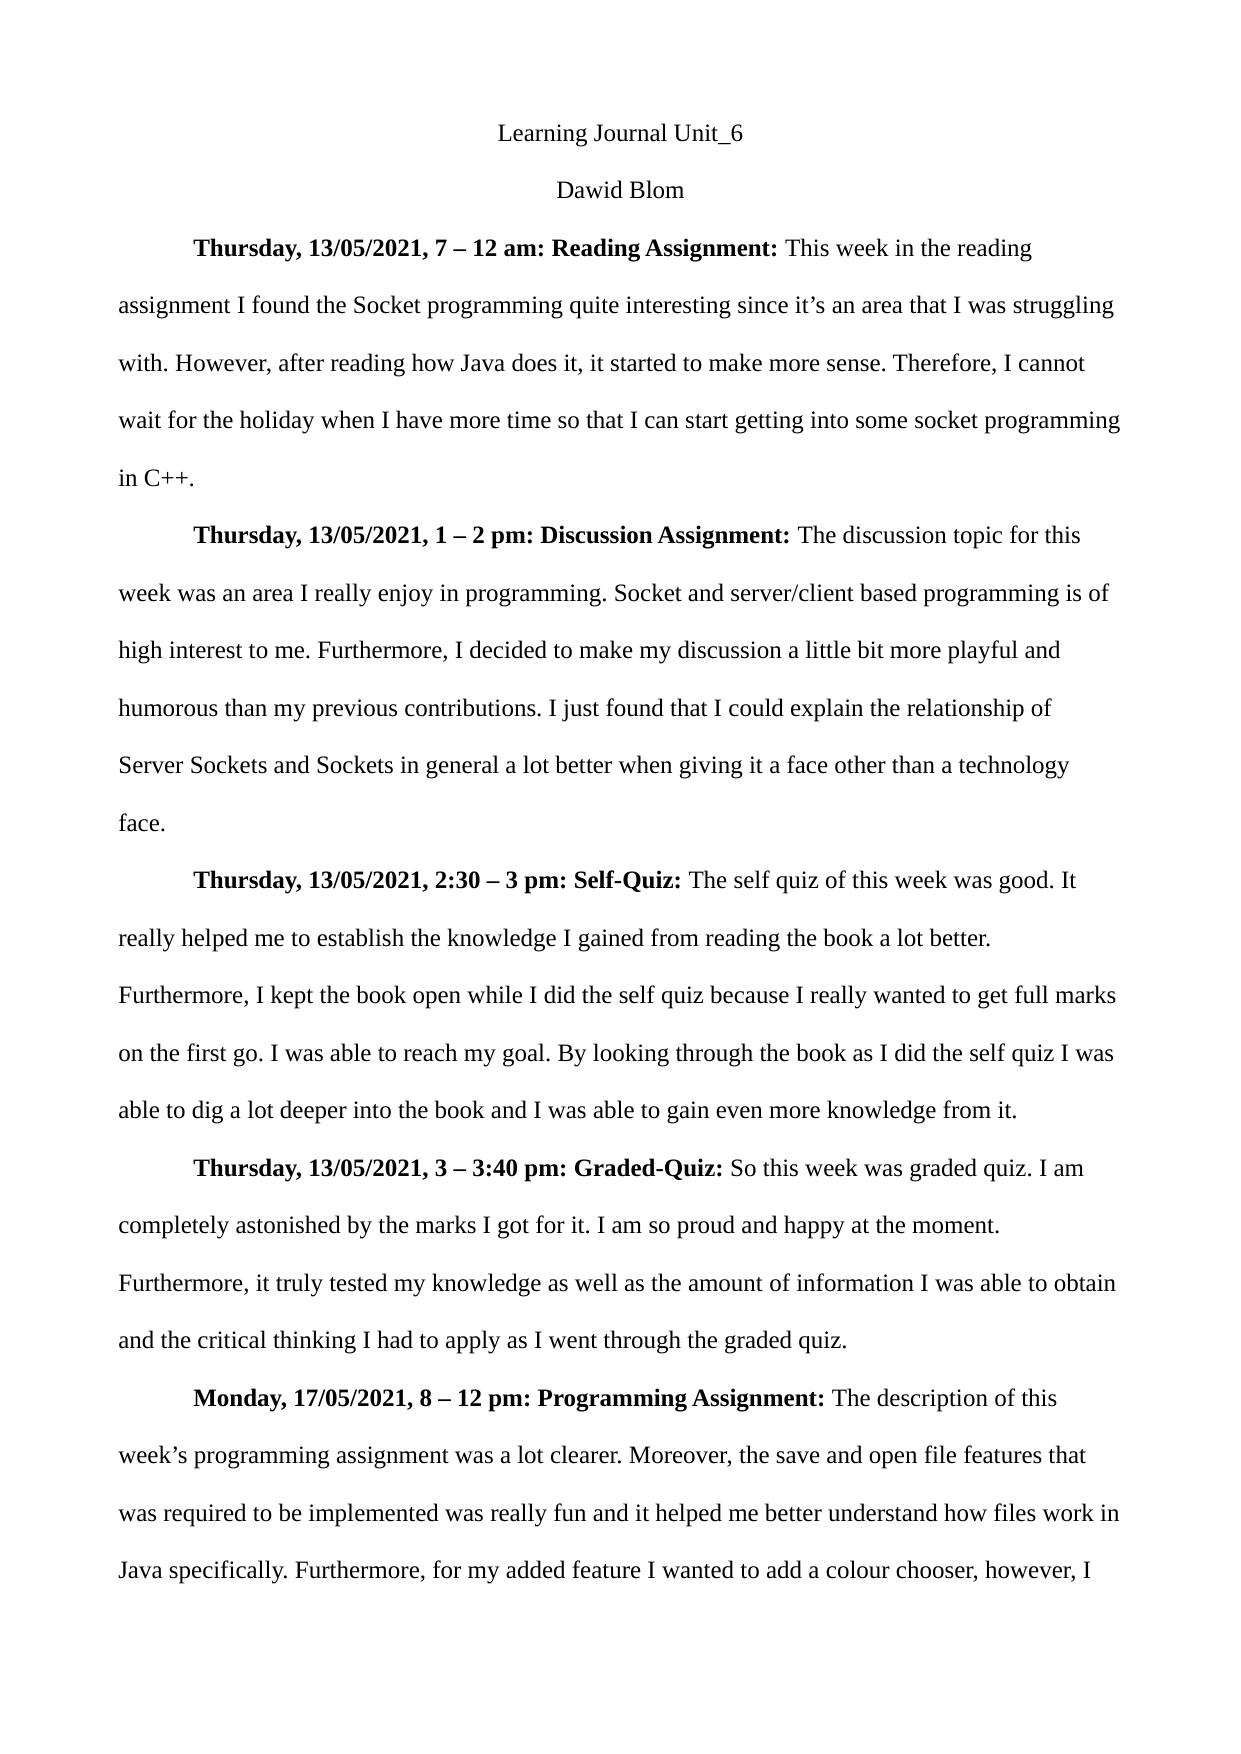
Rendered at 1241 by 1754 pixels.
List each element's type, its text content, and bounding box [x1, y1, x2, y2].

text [118, 1383, 1122, 1584]
text Thursday, 13/05/2021, 3 – 3:40 pm: Graded-Quiz: So this week was graded quiz. I am completely astonished by the marks I got for it. I am so proud and happy at the moment. Furthermore, it truly tested my knowledge as well as the amount of information I was able to obtain and the critical thinking I had to apply as I went through the graded quiz. [118, 1153, 1122, 1354]
text Thursday, 13/05/2021, 1 – 2 pm: Discussion Assignment: The discussion topic for this week was an area I really enjoy in programming. Socket and server/client based programming is of high interest to me. Furthermore, I decided to make my discussion a little bit more playful and humorous than my previous contributions. I just found that I could explain the relationship of Server Sockets and Sockets in general a lot better when giving it a face other than a technology face. [118, 521, 1122, 837]
text Dawid Blom [118, 176, 1122, 204]
text Learning Journal Unit_6 [118, 118, 1122, 147]
text Thursday, 13/05/2021, 7 – 12 am: Reading Assignment: This week in the reading assignment I found the Socket programming quite interesting since it’s an area that I was struggling with. However, after reading how Java does it, it started to make more sense. Therefore, I cannot wait for the holiday when I have more time so that I can start getting into some socket programming in C++. [118, 233, 1122, 492]
text Thursday, 13/05/2021, 2:30 – 3 pm: Self-Quiz: The self quiz of this week was good. It really helped me to establish the knowledge I gained from reading the book a lot better. Furthermore, I kept the book open while I did the self quiz because I really wanted to get full marks on the first go. I was able to reach my goal. By looking through the book as I did the self quiz I was able to dig a lot deeper into the book and I was able to gain even more knowledge from it. [118, 866, 1122, 1124]
